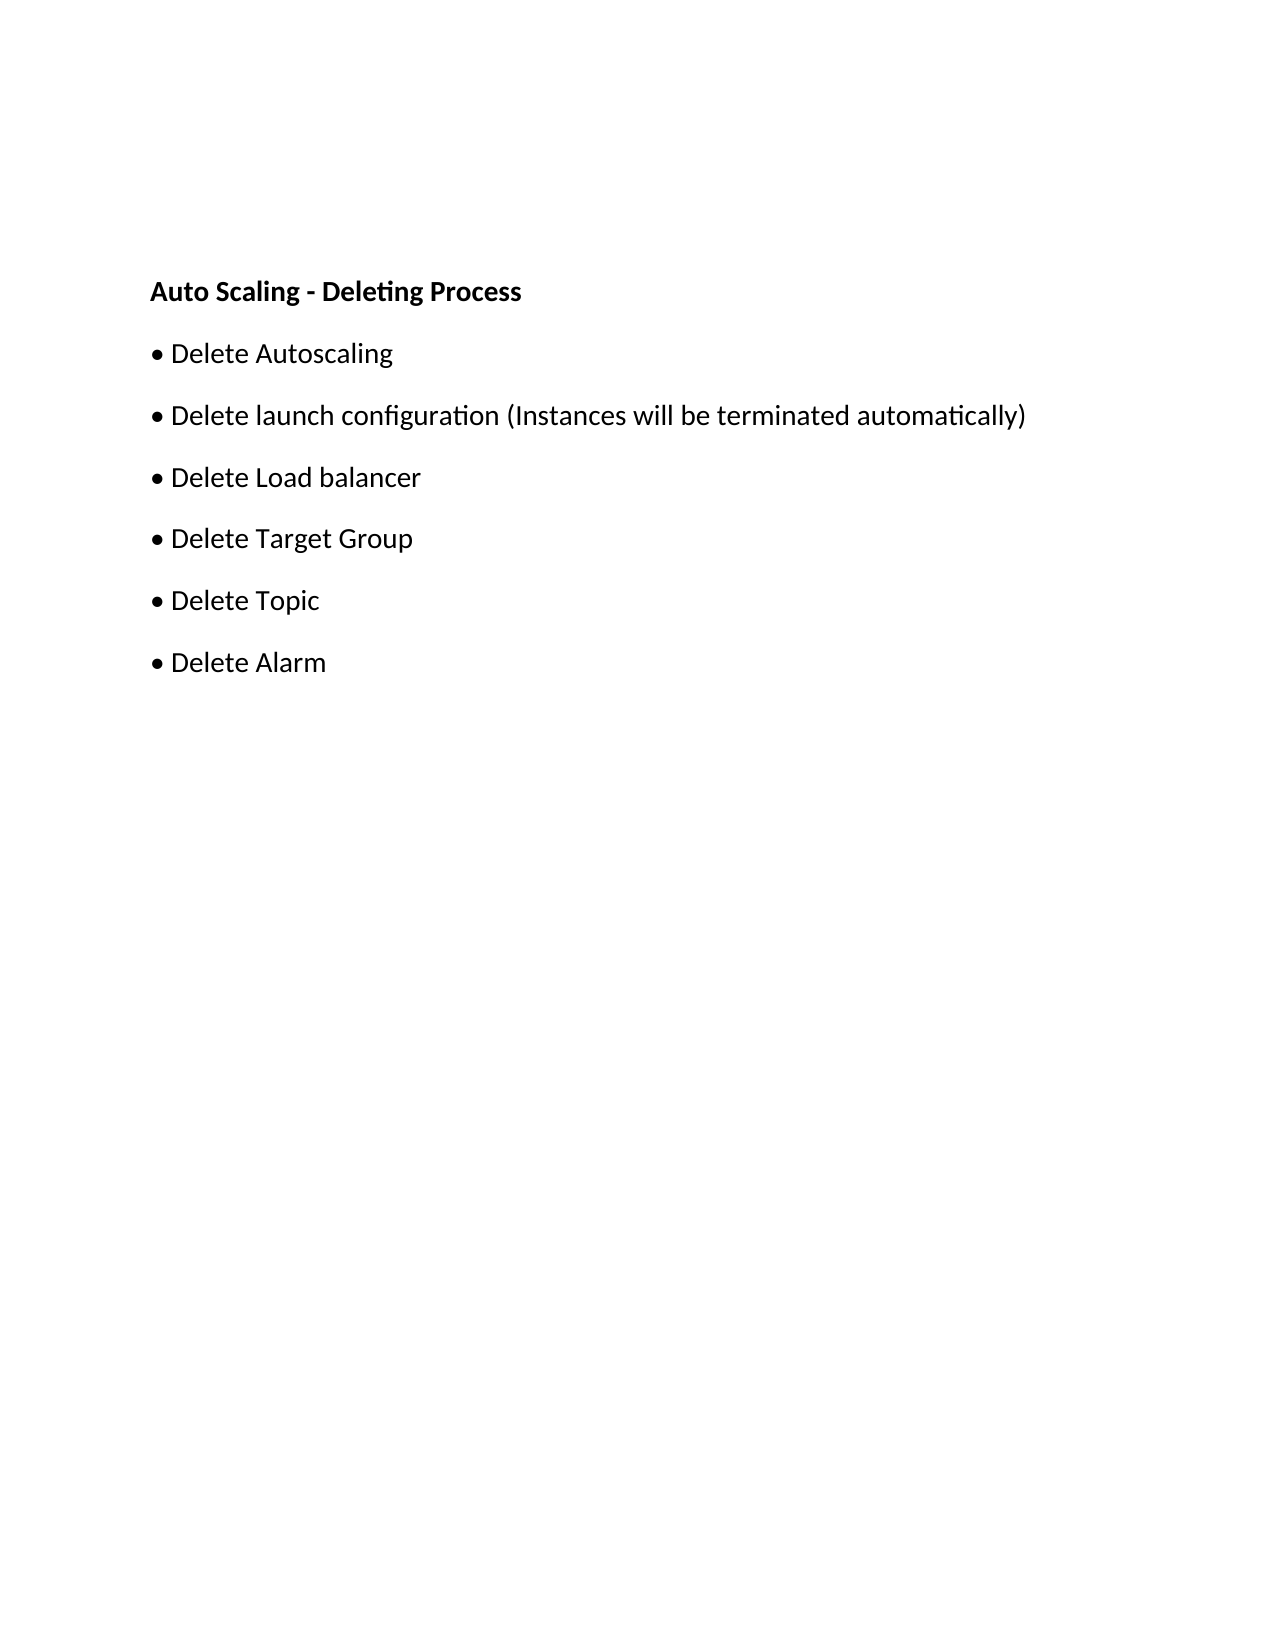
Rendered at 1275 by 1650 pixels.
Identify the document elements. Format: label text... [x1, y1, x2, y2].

text • Delete Alarm [150, 644, 1125, 680]
text • Delete launch configuration (Instances will be terminated automatically) [150, 397, 1125, 433]
text • Delete Autoscaling [150, 335, 1125, 371]
text Auto Scaling - Deleting Process [150, 273, 1125, 309]
text • Delete Topic [150, 582, 1125, 618]
text • Delete Load balancer [150, 459, 1125, 494]
text • Delete Target Group [150, 521, 1125, 556]
